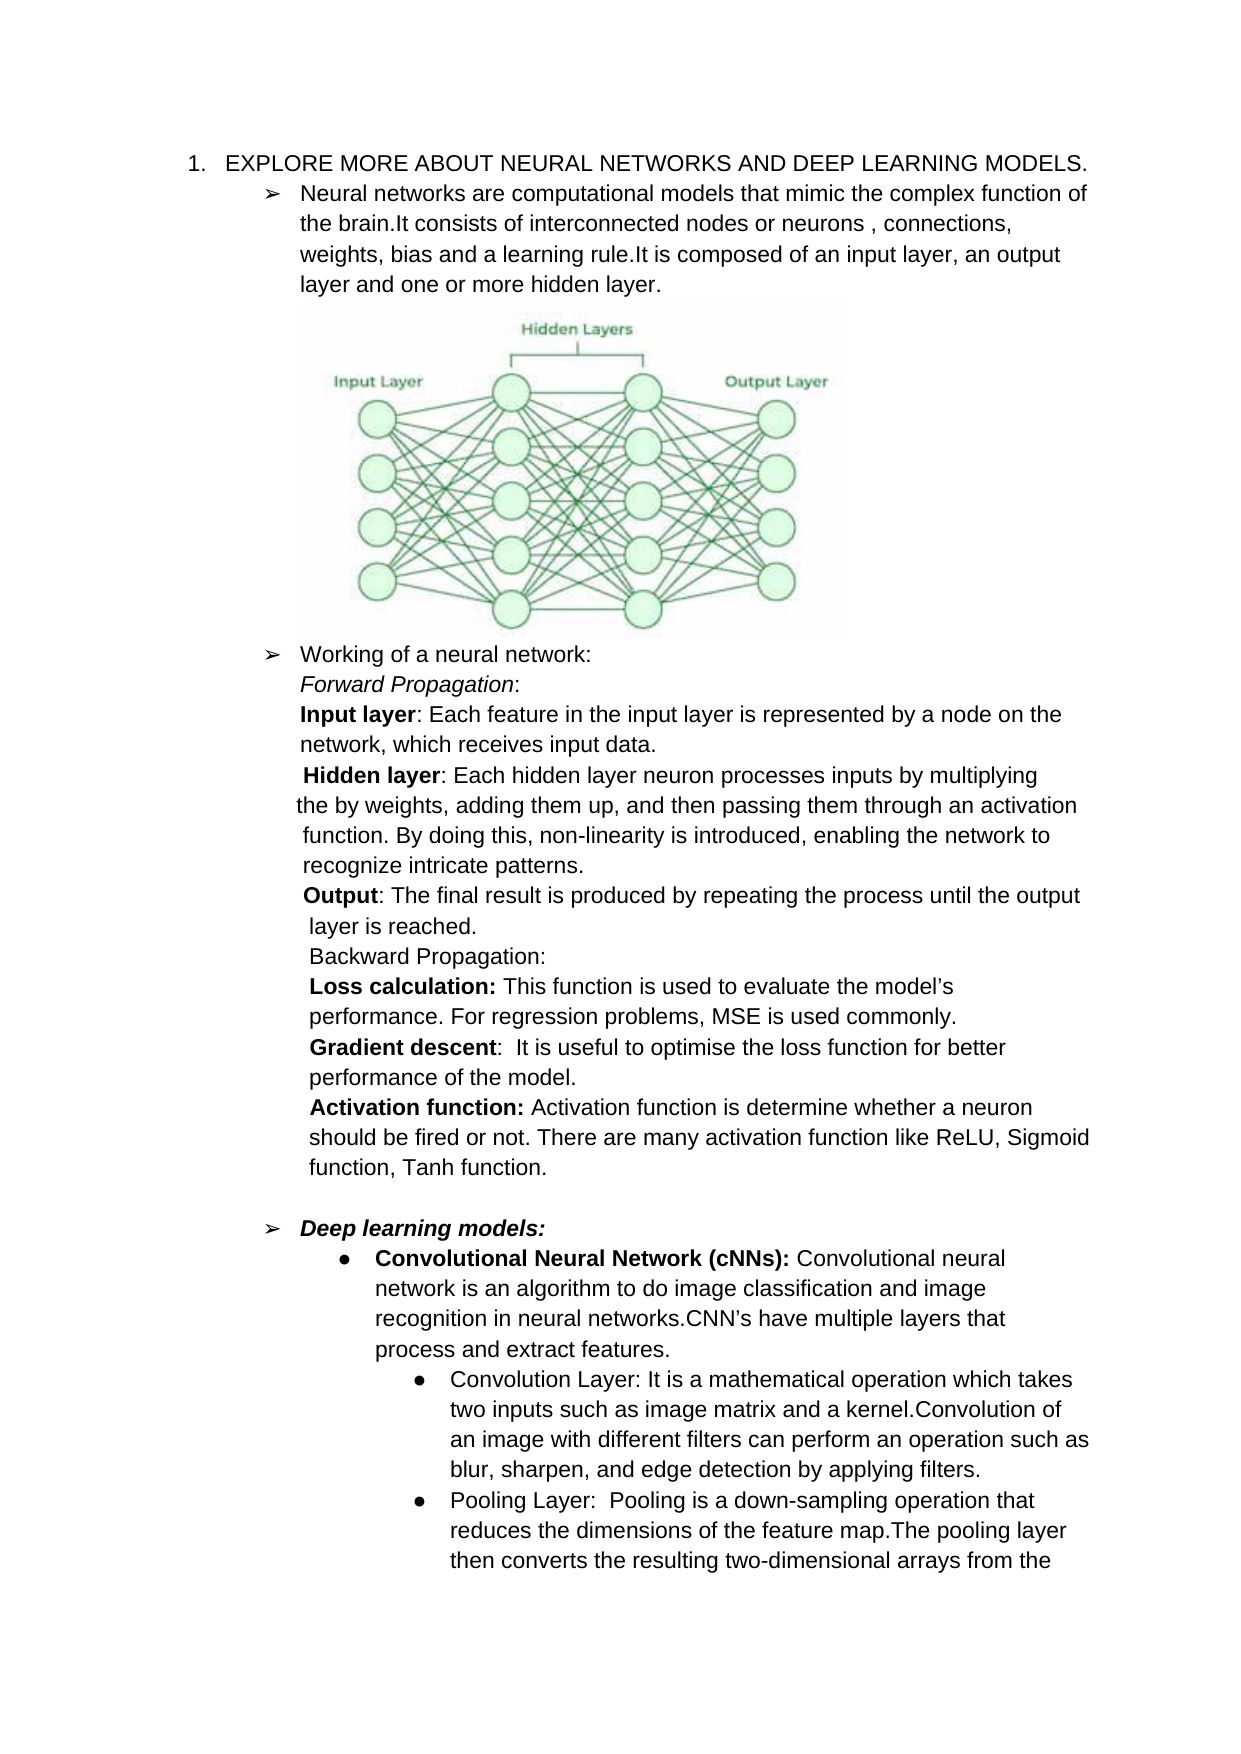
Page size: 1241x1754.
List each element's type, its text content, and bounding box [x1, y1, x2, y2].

text Gradient descent: It is useful to optimise the loss function for better [150, 1033, 1090, 1060]
text function. By doing this, non-linearity is introduced, enabling the network to [150, 822, 1090, 848]
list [412, 1487, 1090, 1573]
text should be fired or not. There are many activation function like ReLU, Sigmoid [150, 1124, 1090, 1151]
list EXPLORE MORE ABOUT NEURAL NETWORKS AND DEEP LEARNING MODELS. [187, 150, 1090, 176]
text the by weights, adding them up, and then passing them through an activation [150, 792, 1090, 818]
list Convolutional Neural Network (cNNs): Convolutional neural network is an algorithm to do image classification and image recognition in neural networks.CNN’s have multiple layers that process and extract features. [337, 1245, 1090, 1362]
text Hidden layer: Each hidden layer neuron processes inputs by multiplying [150, 762, 1090, 788]
list Deep learning models: [262, 1215, 1090, 1241]
text Output: The final result is produced by repeating the process until the output [150, 882, 1090, 909]
text performance of the model. [150, 1064, 1090, 1090]
text recognize intricate patterns. [150, 852, 1090, 879]
text layer is reached. [150, 913, 1090, 939]
list Convolution Layer: It is a mathematical operation which takes two inputs such as image matrix and a kernel.Convolution of an image with different filters can perform an operation such as blur, sharpen, and edge detection by applying filters. [412, 1366, 1090, 1483]
text Input layer: Each feature in the input layer is represented by a node on the network, which receives input data. [300, 701, 1090, 758]
text Forward Propagation: [300, 671, 1090, 697]
text function, Tanh function. [150, 1154, 1090, 1181]
text Loss calculation: This function is used to evaluate the model’s [150, 973, 1090, 999]
text Backward Propagation: [150, 943, 1090, 969]
list Working of a neural network: [262, 641, 1090, 667]
list Neural networks are computational models that mimic the complex function of the brain.It consists of interconnected nodes or neurons , connections, weights, bias and a learning rule.It is composed of an input layer, an output layer and one or more hidden layer. [262, 180, 1090, 297]
text performance. For regression problems, MSE is used commonly. [150, 1003, 1090, 1030]
picture [300, 301, 847, 637]
text Activation function: Activation function is determine whether a neuron [150, 1094, 1090, 1120]
